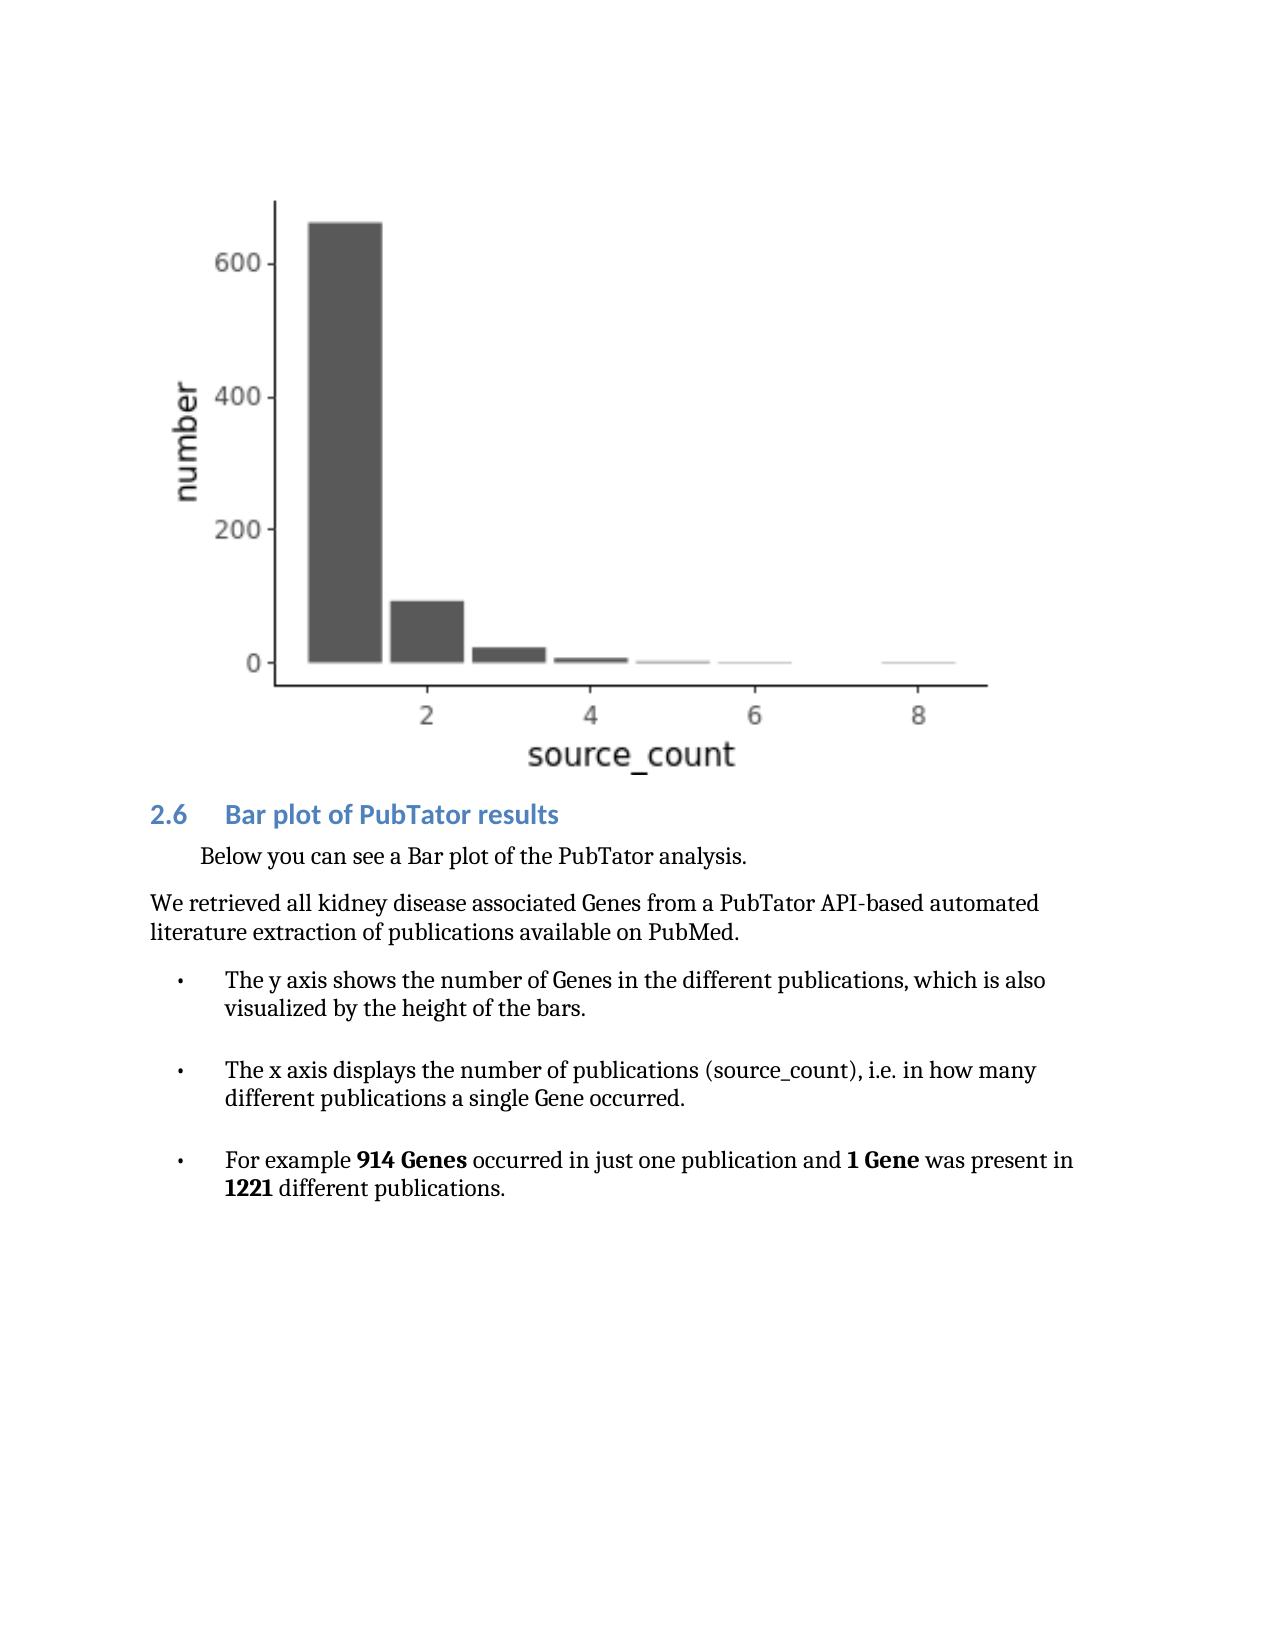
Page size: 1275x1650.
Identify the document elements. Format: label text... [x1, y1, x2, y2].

subtitle 2.6 Bar plot of PubTator results [150, 796, 1125, 831]
list The x axis displays the number of publications (source_count), i.e. in how many different publications a single Gene occurred. [175, 1056, 1125, 1142]
picture [168, 150, 1003, 775]
list The y axis shows the number of Genes in the different publications, which is also visualized by the height of the bars. [175, 966, 1125, 1052]
list For example 914 Genes occurred in just one publication and 1 Gene was present in 1221 different publications. [175, 1146, 1125, 1203]
text Below you can see a Bar plot of the PubTator analysis. [200, 842, 1075, 871]
text We retrieved all kidney disease associated Genes from a PubTator API-based automated literature extraction of publications available on PubMed. [150, 889, 1125, 947]
